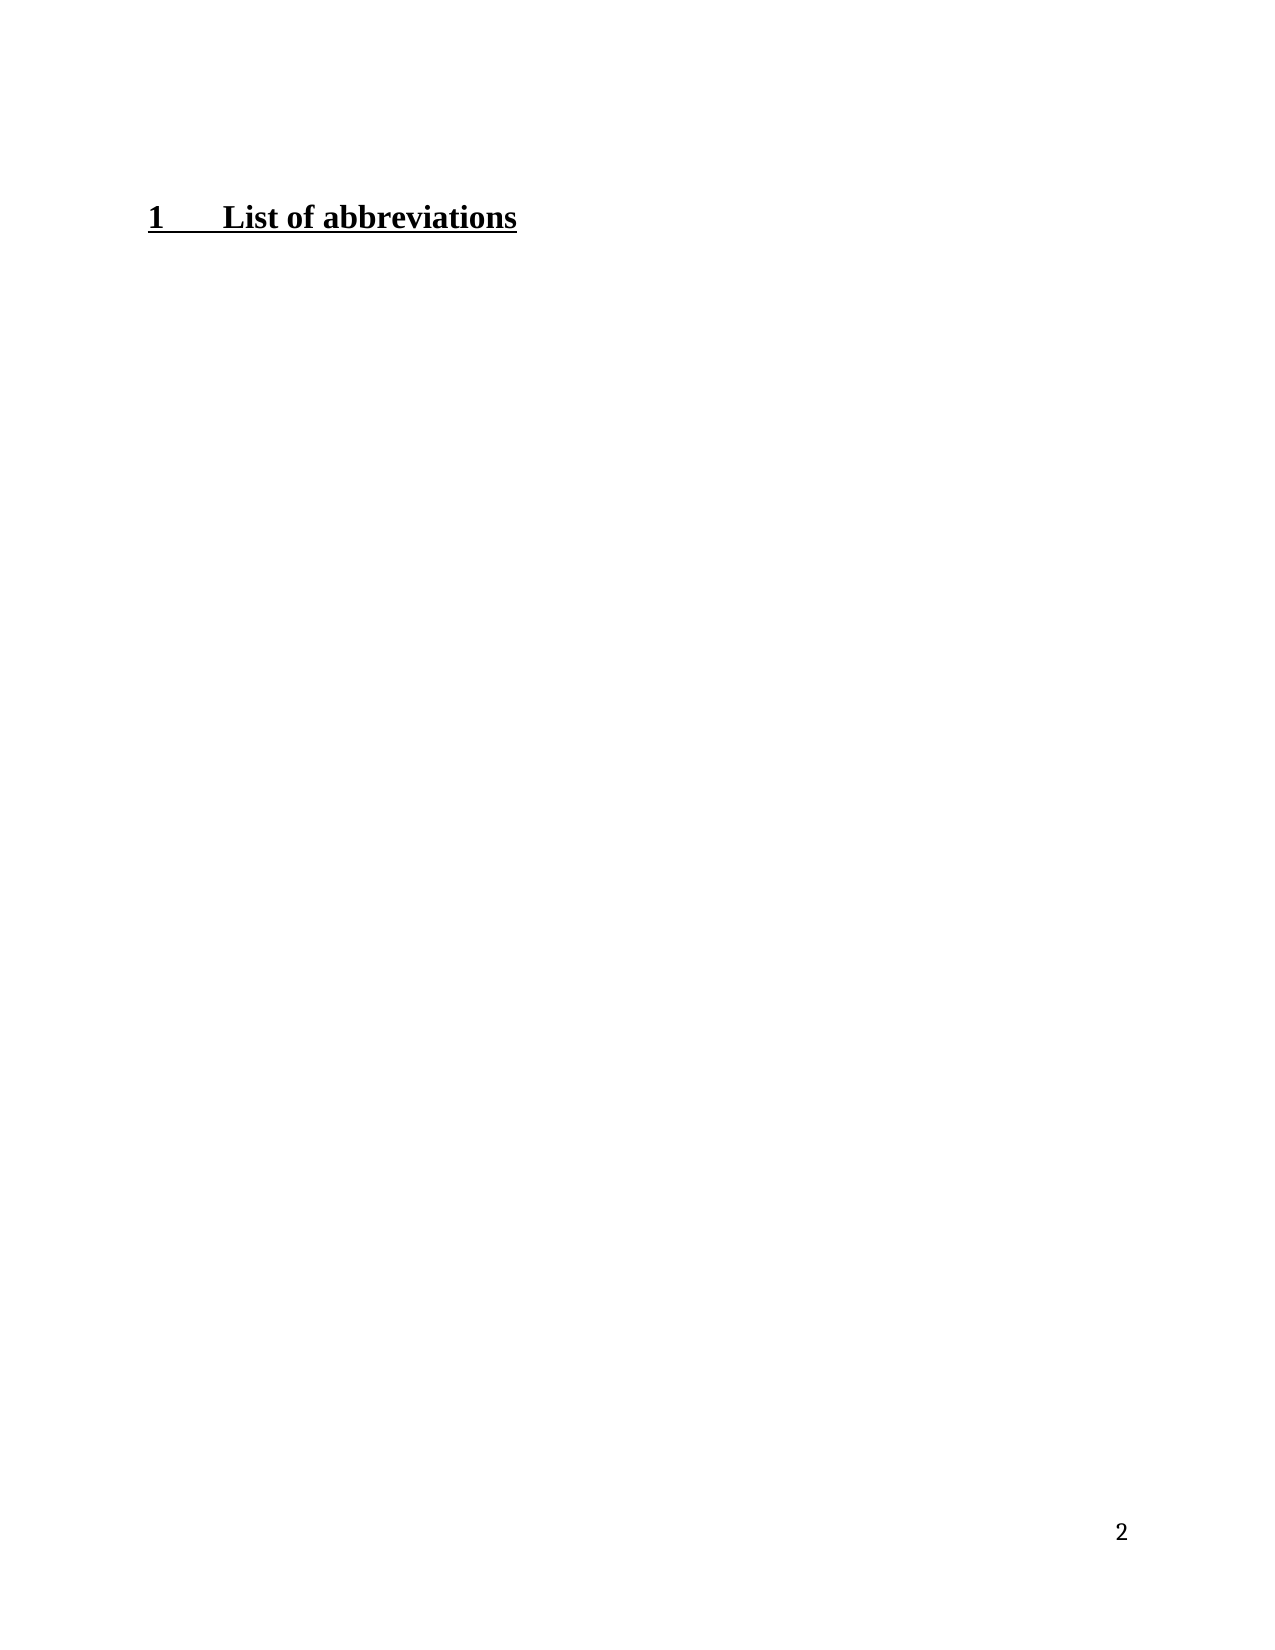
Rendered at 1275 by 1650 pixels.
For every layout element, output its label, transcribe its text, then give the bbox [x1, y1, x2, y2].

subtitle 1 List of abbreviations [148, 198, 1127, 236]
